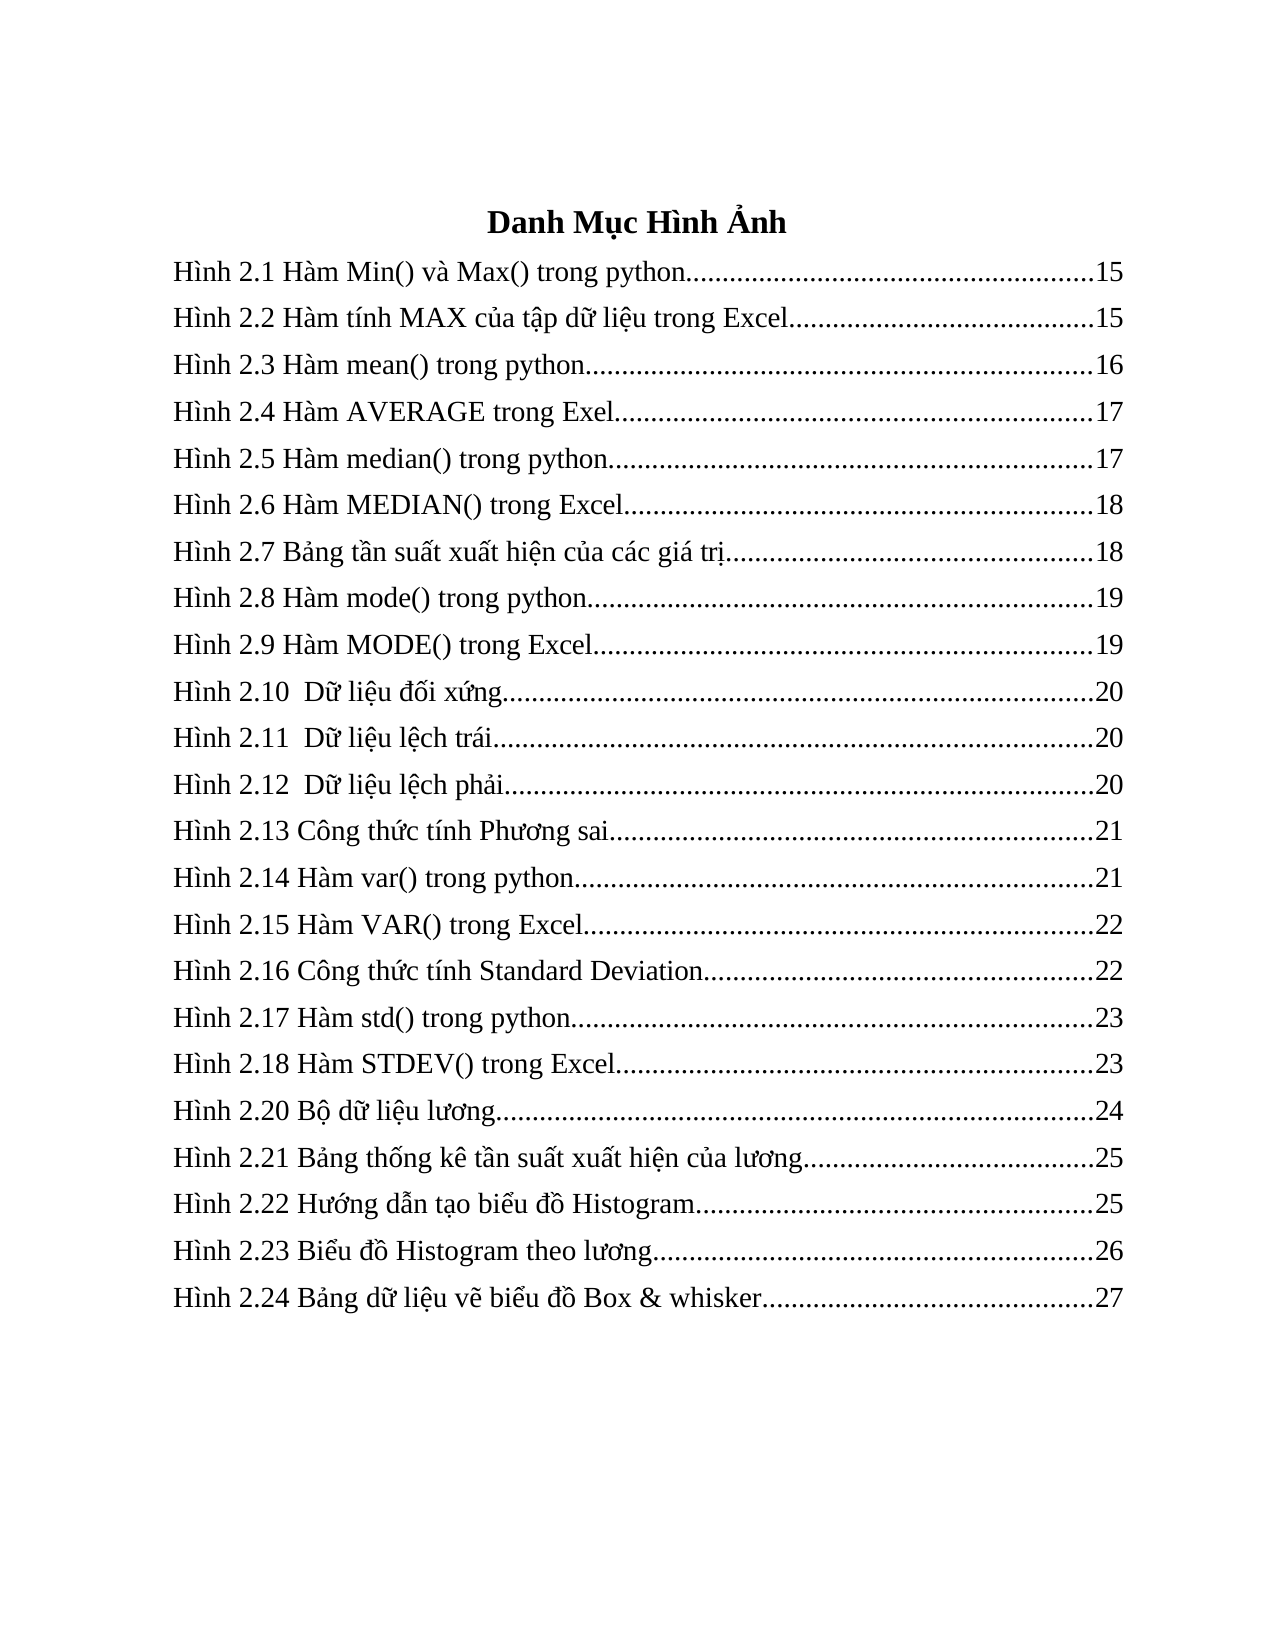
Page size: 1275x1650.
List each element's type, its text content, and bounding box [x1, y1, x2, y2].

text Hình 2.6 Hàm MEDIAN() trong Excel 18 [173, 487, 1227, 521]
text Hình 2.3 Hàm mean() trong python 16 [173, 347, 1227, 381]
text Danh Mục Hình Ảnh [487, 203, 1227, 241]
text Hình 2.4 Hàm AVERAGE trong Exel 17 [173, 394, 1227, 427]
text Hình 2.12 Dữ liệu lệch phải 20 [173, 767, 1227, 801]
text Hình 2.5 Hàm median() trong python 17 [173, 441, 1227, 474]
text Hình 2.16 Công thức tính Standard Deviation 22 [173, 953, 1227, 987]
text Hình 2.23 Biểu đồ Histogram theo lương 26 [173, 1233, 1227, 1267]
text Hình 2.15 Hàm VAR() trong Excel 22 [173, 907, 1227, 940]
text Hình 2.18 Hàm STDEV() trong Excel 23 [173, 1047, 1227, 1080]
text Hình 2.14 Hàm var() trong python 21 [173, 860, 1227, 894]
text Hình 2.22 Hướng dẫn tạo biểu đồ Histogram 25 [173, 1187, 1227, 1220]
text Hình 2.8 Hàm mode() trong python 19 [173, 580, 1227, 614]
text Hình 2.20 Bộ dữ liệu lương 24 [173, 1093, 1227, 1127]
text Hình 2.2 Hàm tính MAX của tập dữ liệu trong Excel 15 [173, 301, 1227, 334]
text Hình 2.24 Bảng dữ liệu vẽ biểu đồ Box & whisker 27 [173, 1280, 1227, 1313]
text Hình 2.9 Hàm MODE() trong Excel 19 [173, 627, 1227, 661]
text Hình 2.7 Bảng tần suất xuất hiện của các giá trị 18 [173, 534, 1227, 567]
text Hình 2.17 Hàm std() trong python 23 [173, 1000, 1227, 1033]
text Hình 2.21 Bảng thống kê tần suất xuất hiện của lương 25 [173, 1140, 1227, 1173]
text Hình 2.1 Hàm Min() và Max() trong python 15 [173, 254, 1227, 288]
text Hình 2.10 Dữ liệu đối xứng 20 [173, 674, 1227, 707]
text Hình 2.13 Công thức tính Phương sai 21 [173, 813, 1227, 847]
text Hình 2.11 Dữ liệu lệch trái 20 [173, 720, 1227, 754]
